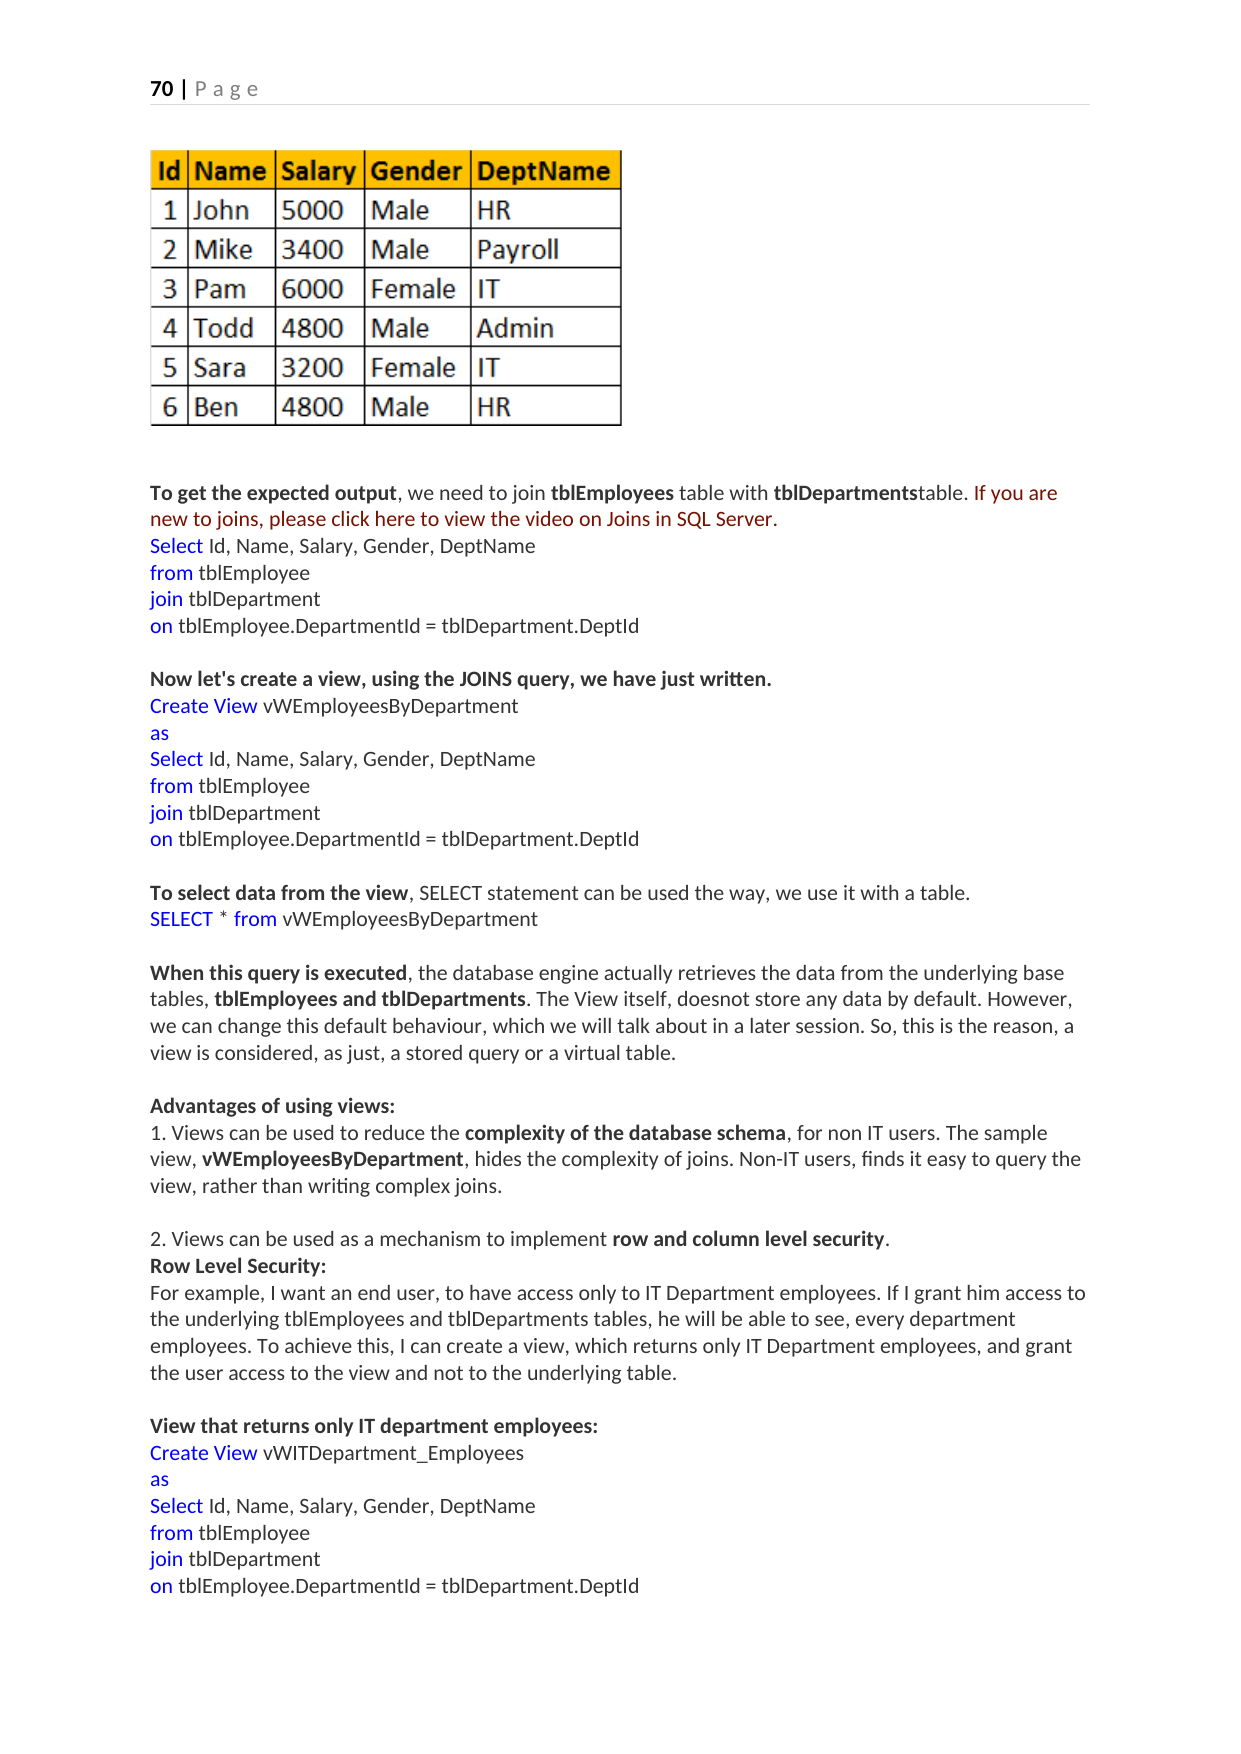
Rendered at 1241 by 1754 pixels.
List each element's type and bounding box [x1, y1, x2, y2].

text [150, 150, 1090, 1599]
picture [150, 150, 622, 426]
